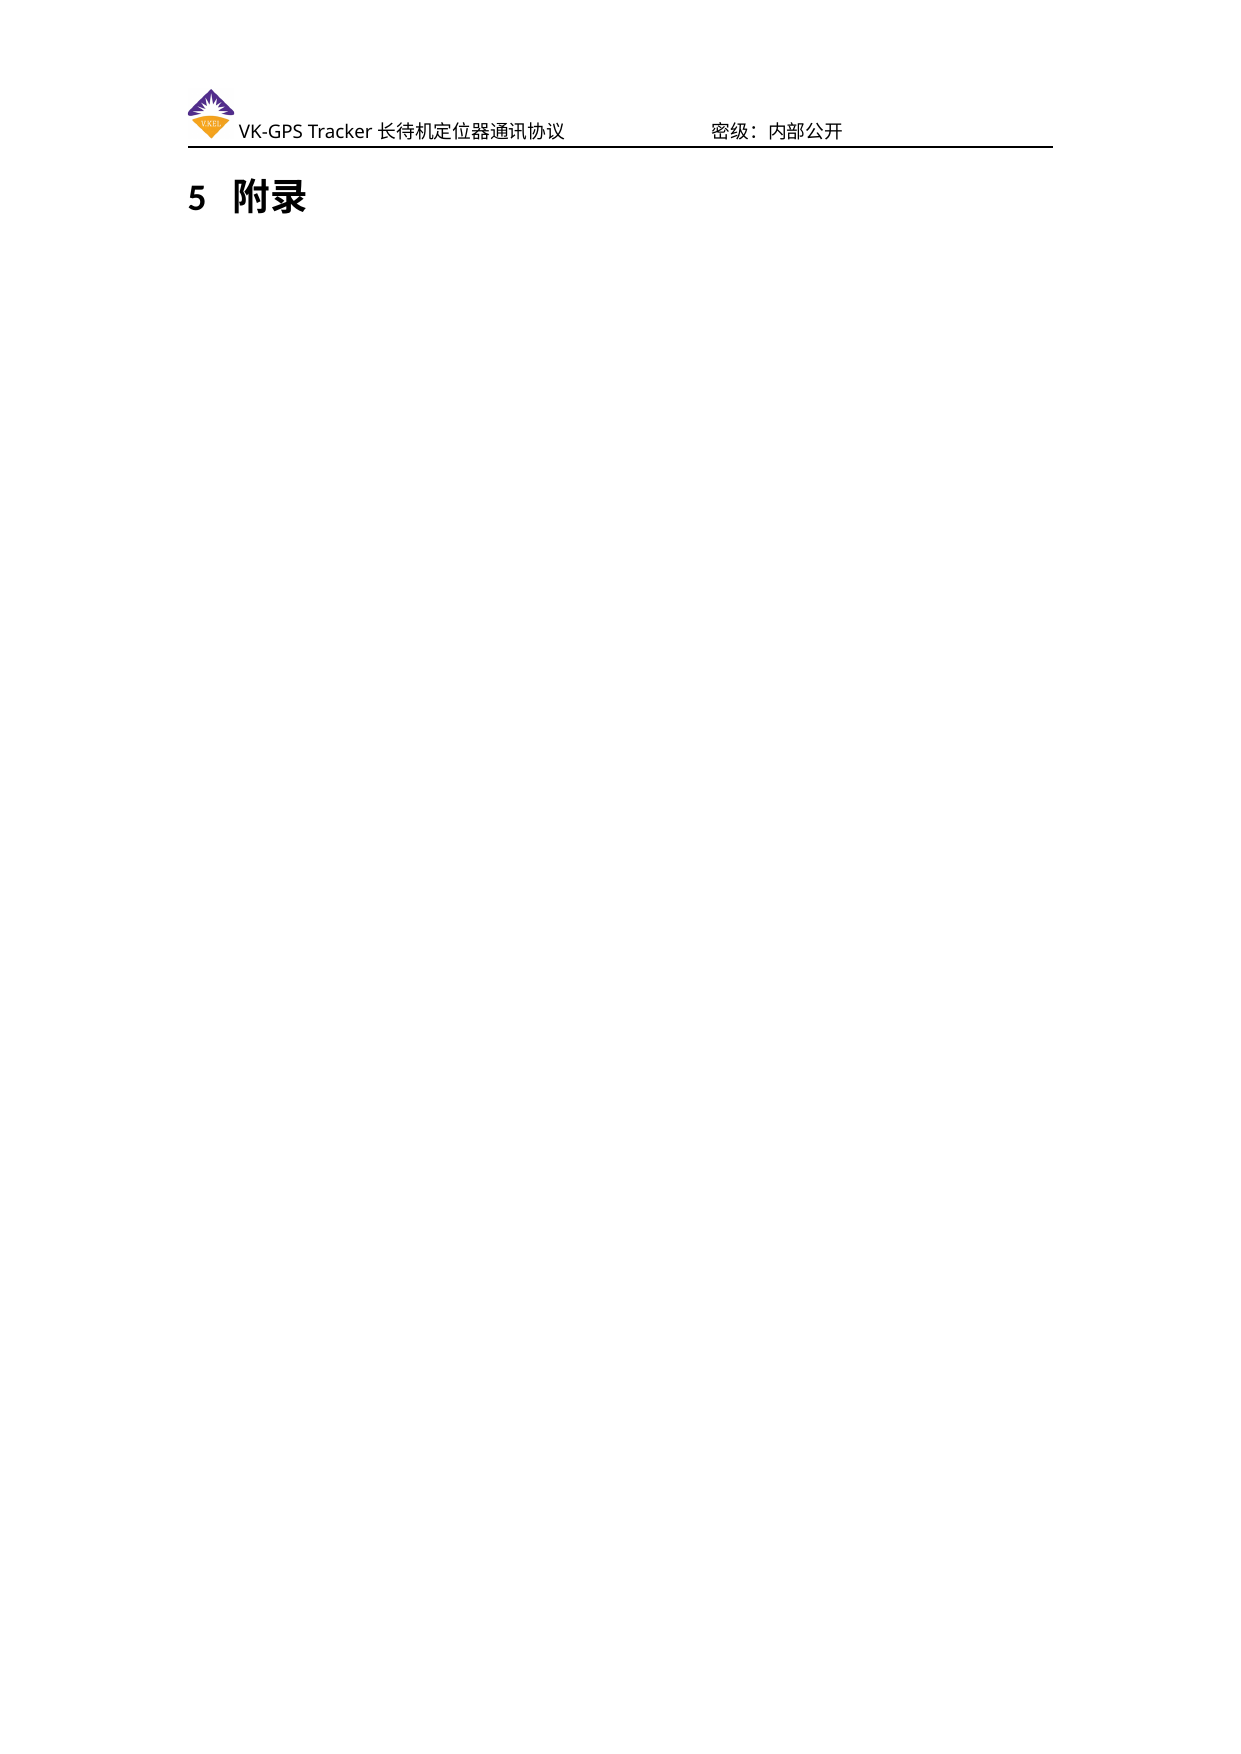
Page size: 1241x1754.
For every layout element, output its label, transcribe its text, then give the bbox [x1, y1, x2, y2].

subtitle 附录 [187, 162, 1053, 227]
picture [187, 88, 235, 139]
